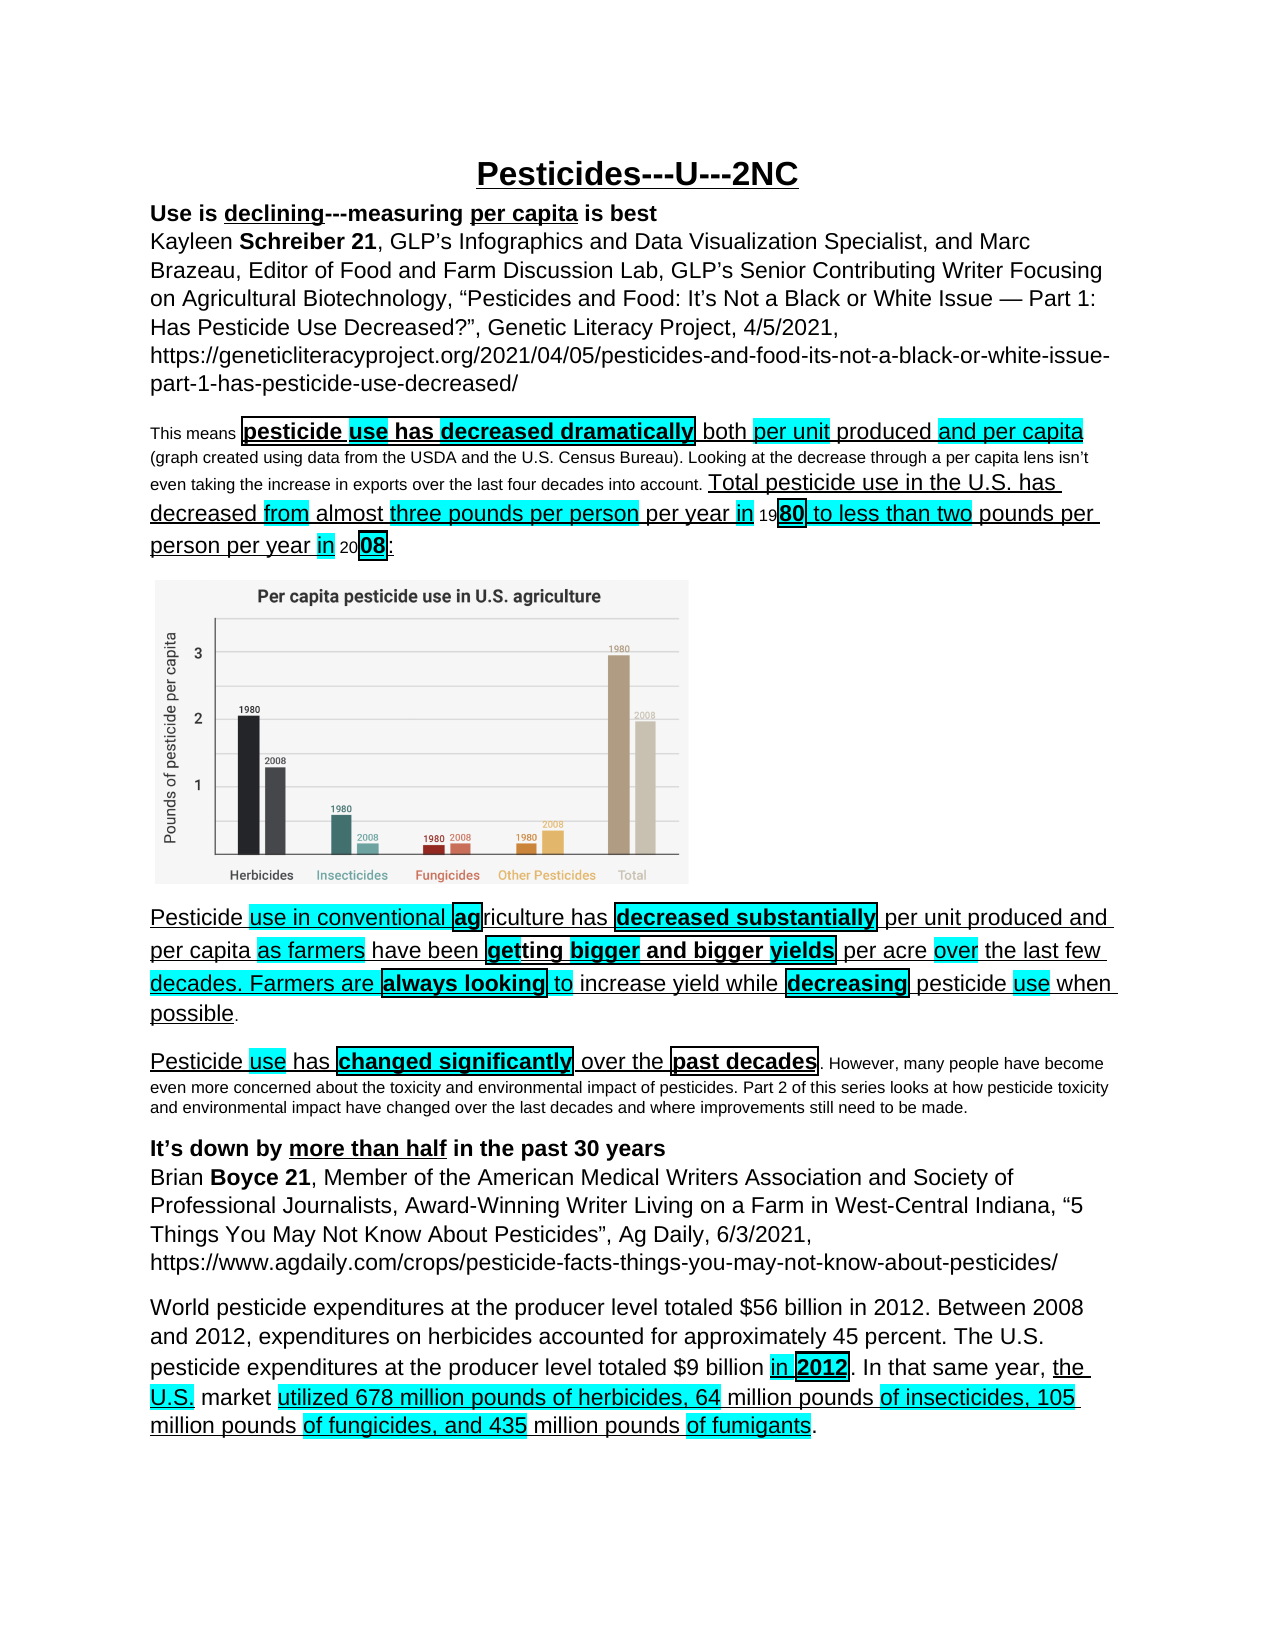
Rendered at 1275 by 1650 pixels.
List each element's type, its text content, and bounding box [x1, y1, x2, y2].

text This means pesticide use has decreased dramatically both per unit produced and per capita (graph created using data from the USDA and the U.S. Census Bureau). Looking at the decrease through a per capita lens isn’t even taking the increase in exports over the last four decades into account. Total pesticide use in the U.S. has decreased from almost three pounds per person per year in 1980 to less than two pounds per person per year in 2008: [150, 416, 1125, 561]
subtitle Pesticides---U---2NC [150, 154, 1125, 193]
picture [154, 580, 689, 884]
text World pesticide expenditures at the producer level totaled $56 billion in 2012. Between 2008 and 2012, expenditures on herbicides accounted for approximately 45 percent. The U.S. pesticide expenditures at the producer level totaled $9 billion in 2012. In that same year, the U.S. market utilized 678 million pounds of herbicides, 64 million pounds of insecticides, 105 million pounds of fungicides, and 435 million pounds of fumigants. [150, 1294, 1125, 1439]
text Pesticide use in conventional agriculture has decreased substantially per unit produced and per capita as farmers have been getting bigger and bigger yields per acre over the last few decades. Farmers are always looking to increase yield while decreasing pesticide use when possible. [150, 902, 1125, 1027]
subtitle Use is declining---measuring per capita is best [150, 200, 1125, 226]
text Kayleen Schreiber 21, GLP’s Infographics and Data Visualization Specialist, and Marc Brazeau, Editor of Food and Farm Discussion Lab, GLP’s Senior Contributing Writer Focusing on Agricultural Biotechnology, “Pesticides and Food: It’s Not a Black or White Issue — Part 1: Has Pesticide Use Decreased?”, Genetic Literacy Project, 4/5/2021, https://geneticliteracyproject.org/2021/04/05/pesticides-and-food-its-not-a-black-or-white-issue-part-1-has-pesticide-use-decreased/ [150, 228, 1125, 397]
text Pesticide use has changed significantly over the past decades. However, many people have become even more concerned about the toxicity and environmental impact of pesticides. Part 2 of this series looks at how pesticide toxicity and environmental impact have changed over the last decades and where improvements still need to be made. [150, 1046, 1125, 1117]
text Brian Boyce 21, Member of the American Medical Writers Association and Society of Professional Journalists, Award-Winning Writer Living on a Farm in West-Central Indiana, “5 Things You May Not Know About Pesticides”, Ag Daily, 6/3/2021, https://www.agdaily.com/crops/pesticide-facts-things-you-may-not-know-about-pesticides/ [150, 1164, 1125, 1276]
subtitle It’s down by more than half in the past 30 years [150, 1135, 1125, 1162]
